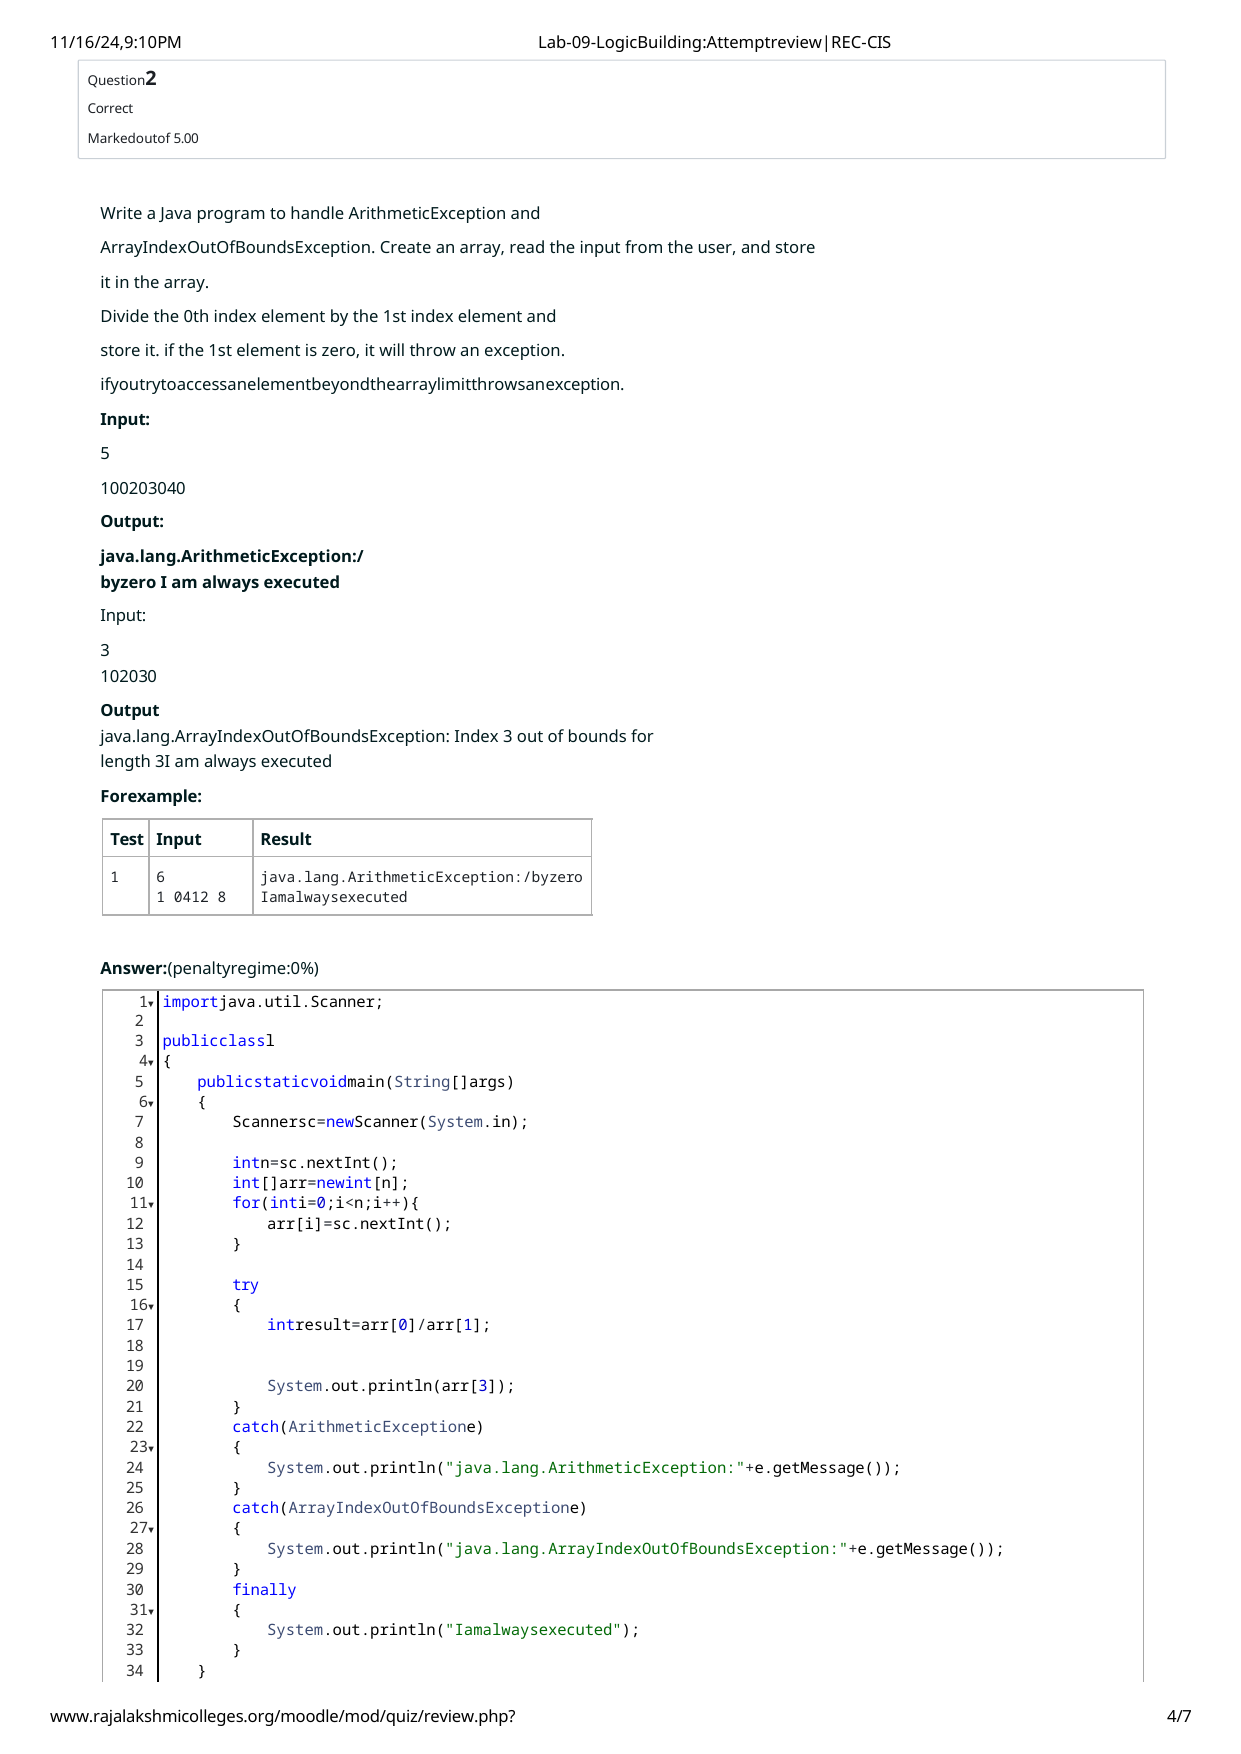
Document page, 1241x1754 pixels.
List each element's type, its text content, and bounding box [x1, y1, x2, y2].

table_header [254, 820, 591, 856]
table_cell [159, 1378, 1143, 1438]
subtitle Output [100, 698, 1176, 721]
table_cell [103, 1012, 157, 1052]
text Answer:(penaltyregime:0%) [100, 957, 1176, 979]
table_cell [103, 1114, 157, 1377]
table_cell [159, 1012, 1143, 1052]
text 5 [100, 442, 1176, 464]
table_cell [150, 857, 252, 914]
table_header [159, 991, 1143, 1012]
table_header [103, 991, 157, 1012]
text 100203040 [100, 476, 1176, 499]
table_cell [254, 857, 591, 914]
text Write a Java program to handle ArithmeticException and ArrayIndexOutOfBoundsException. Create an array, read the input from the user, and store it in the array. [100, 201, 820, 293]
subtitle Output: [100, 509, 1176, 532]
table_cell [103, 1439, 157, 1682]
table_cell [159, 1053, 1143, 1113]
text java.lang.ArrayIndexOutOfBoundsException: Index 3 out of bounds for length 3I am always executed [100, 725, 685, 773]
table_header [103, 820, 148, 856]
text 3 [100, 638, 1176, 661]
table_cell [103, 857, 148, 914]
subtitle Input: [100, 407, 1176, 430]
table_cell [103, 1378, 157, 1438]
text java.lang.ArithmeticException:/byzero I am always executed [100, 544, 418, 593]
subtitle Forexample: [100, 784, 1176, 807]
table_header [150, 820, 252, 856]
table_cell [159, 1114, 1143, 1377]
text Divide the 0th index element by the 1st index element and store it. if the 1st element is zero, it will throw an exception. [100, 305, 597, 361]
text Input: [100, 604, 1176, 627]
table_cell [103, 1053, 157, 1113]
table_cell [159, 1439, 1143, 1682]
text 102030 [100, 665, 1176, 688]
text ifyoutrytoaccessanelementbeyondthearraylimitthrowsanexception. [100, 373, 1176, 395]
